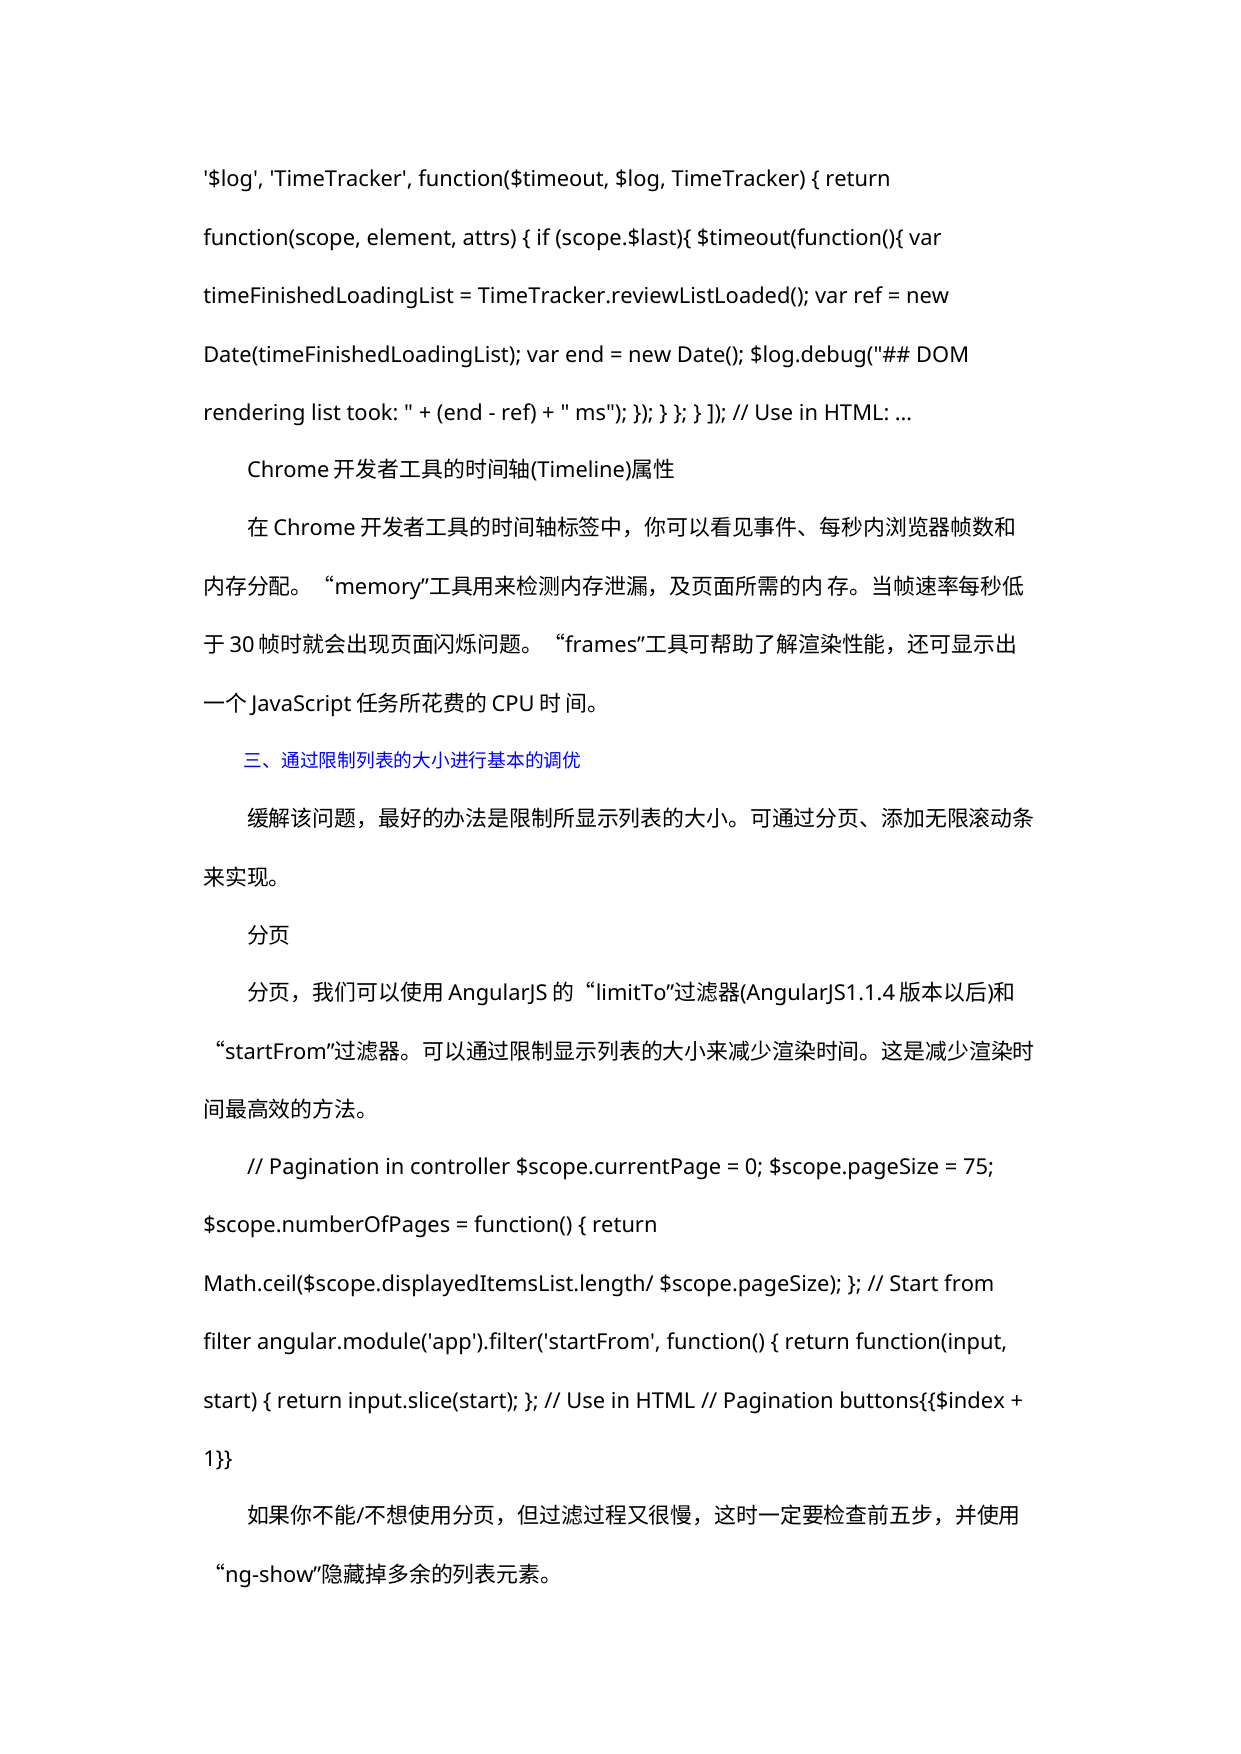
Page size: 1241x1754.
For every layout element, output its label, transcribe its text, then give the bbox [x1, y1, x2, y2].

text 缓解该问题，最好的办法是限制所显示列表的大小。可通过分页、添加无限滚动条来实现。 [203, 801, 1037, 892]
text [203, 162, 1037, 428]
text Chrome开发者工具的时间轴(Timeline)属性 [203, 452, 1037, 484]
text 分页，我们可以使用AngularJS的“limitTo”过滤器(AngularJS1.1.4版本以后)和“startFrom”过滤器。可以通过限制显示列表的大小来减少渲染时间。这是减少渲染时间最高效的方法。 [203, 975, 1037, 1124]
text 分页 [203, 917, 1037, 950]
text 如果你不能/不想使用分页，但过滤过程又很慢，这时一定要检查前五步，并使用“ng-show”隐藏掉多余的列表元素。 [203, 1498, 1037, 1589]
text // Pagination in controller $scope.currentPage = 0; $scope.pageSize = 75; $scope.numberOfPages = function() { return Math.ceil($scope.displayedItemsList.length/ $scope.pageSize); }; // Start from filter angular.module('app').filter('startFrom', function() { return function(input, start) { return input.slice(start); }; // Use in HTML // Pagination buttons{{$index + 1}} [203, 1150, 1037, 1474]
text 在Chrome开发者工具的时间轴标签中，你可以看见事件、每秒内浏览器帧数和内存分配。“memory”工具用来检测内存泄漏，及页面所需的内 存。当帧速率每秒低于30帧时就会出现页面闪烁问题。“frames”工具可帮助了解渲染性能，还可显示出一个JavaScript任务所花费的CPU时 间。 [203, 510, 1037, 718]
text 三、通过限制列表的大小进行基本的调优 [203, 743, 1037, 776]
